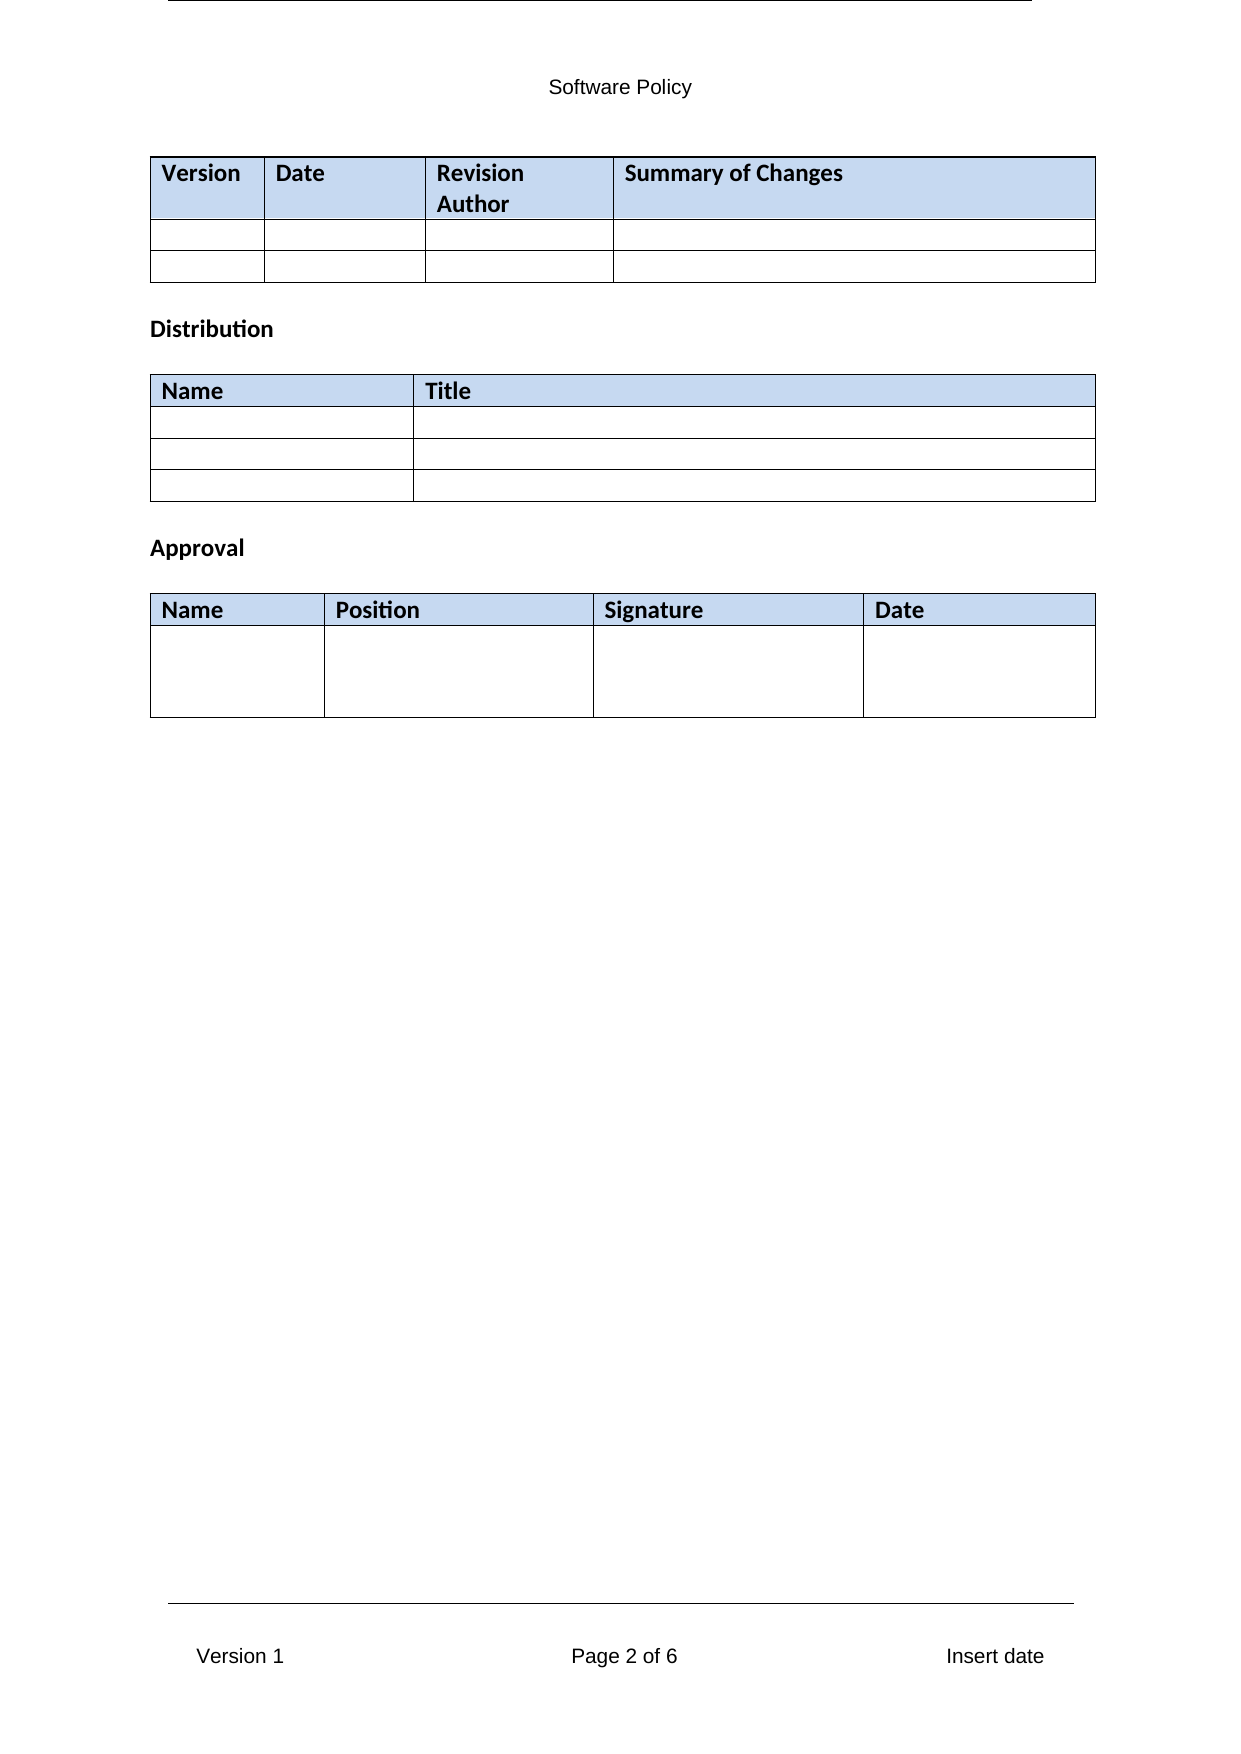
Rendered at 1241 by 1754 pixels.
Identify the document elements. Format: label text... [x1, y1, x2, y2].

table_header Version [151, 158, 264, 218]
table_cell [594, 626, 863, 717]
table_cell [426, 251, 613, 282]
table_cell [151, 251, 264, 282]
table_cell [414, 470, 1095, 501]
table_header Name [151, 594, 324, 625]
table_cell [151, 439, 413, 469]
table_header Position [325, 594, 593, 625]
table_cell [265, 251, 425, 282]
table_cell [414, 407, 1095, 437]
table_cell [864, 626, 1095, 717]
table_cell [151, 407, 413, 437]
table_cell [151, 626, 324, 717]
table_header Date [265, 158, 425, 218]
table_header Date [864, 594, 1095, 625]
table_header Summary of Changes [614, 158, 1095, 218]
table_cell [265, 220, 425, 250]
table_cell [614, 220, 1095, 250]
table_cell [325, 626, 593, 717]
text Distribution [150, 313, 1090, 344]
table_header Revision Author [426, 158, 613, 218]
table_header Title [414, 375, 1095, 406]
table_header Name [151, 375, 413, 406]
text Approval [150, 532, 1090, 563]
table_header Signature [594, 594, 863, 625]
table_cell [426, 220, 613, 250]
table_cell [151, 220, 264, 250]
table_cell [151, 470, 413, 501]
table_cell [414, 439, 1095, 469]
table_cell [614, 251, 1095, 282]
